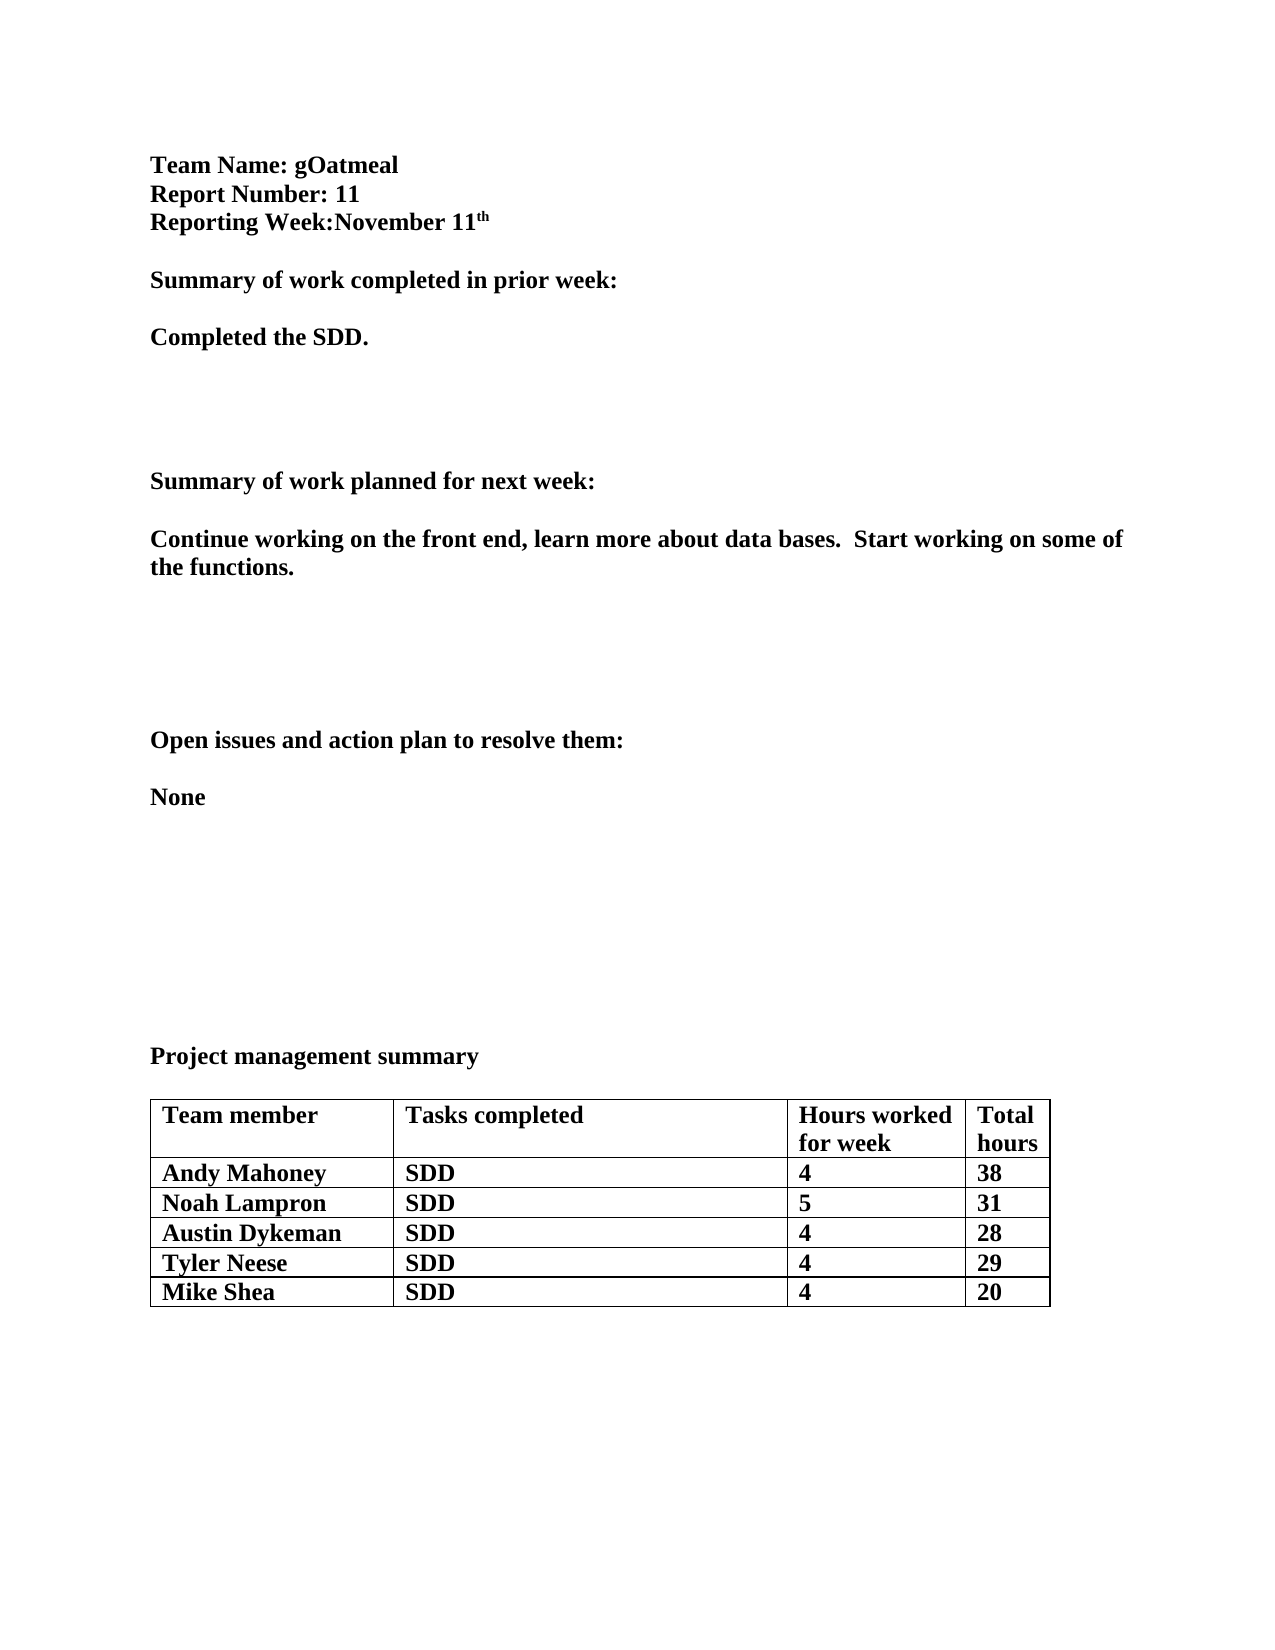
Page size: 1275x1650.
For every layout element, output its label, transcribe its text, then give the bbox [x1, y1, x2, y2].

table_cell Andy Mahoney [151, 1158, 393, 1187]
table_cell 28 [966, 1218, 1049, 1247]
text Open issues and action plan to resolve them: [150, 725, 1125, 754]
table_cell Mike Shea [151, 1278, 393, 1306]
table_cell 4 [788, 1278, 965, 1306]
table_cell SDD [394, 1158, 787, 1187]
table_cell SDD [394, 1188, 787, 1217]
table_cell Noah Lampron [151, 1188, 393, 1217]
table_cell 4 [788, 1248, 965, 1276]
table_header Total hours [966, 1100, 1049, 1157]
table_header Tasks completed [394, 1100, 787, 1157]
table_cell 20 [966, 1278, 1049, 1306]
text Reporting Week:November 11th [150, 207, 1125, 236]
text Continue working on the front end, learn more about data bases. Start working on some of the functions. [150, 524, 1125, 581]
table_cell 5 [788, 1188, 965, 1217]
text Project management summary [150, 1041, 1125, 1070]
table_cell 4 [788, 1158, 965, 1187]
table_cell SDD [394, 1218, 787, 1247]
text Completed the SDD. [150, 322, 1125, 351]
table_cell 29 [966, 1248, 1049, 1276]
text Team Name: gOatmeal [150, 150, 1125, 179]
text None [150, 782, 1125, 811]
table_cell Tyler Neese [151, 1248, 393, 1276]
table_cell SDD [394, 1278, 787, 1306]
table_cell Austin Dykeman [151, 1218, 393, 1247]
table_cell 38 [966, 1158, 1049, 1187]
table_header Team member [151, 1100, 393, 1157]
table_header Hours worked for week [788, 1100, 965, 1157]
text Summary of work completed in prior week: [150, 265, 1125, 294]
text Summary of work planned for next week: [150, 466, 1125, 495]
table_cell 31 [966, 1188, 1049, 1217]
text Report Number: 11 [150, 179, 1125, 207]
table_cell SDD [394, 1248, 787, 1276]
table_cell 4 [788, 1218, 965, 1247]
